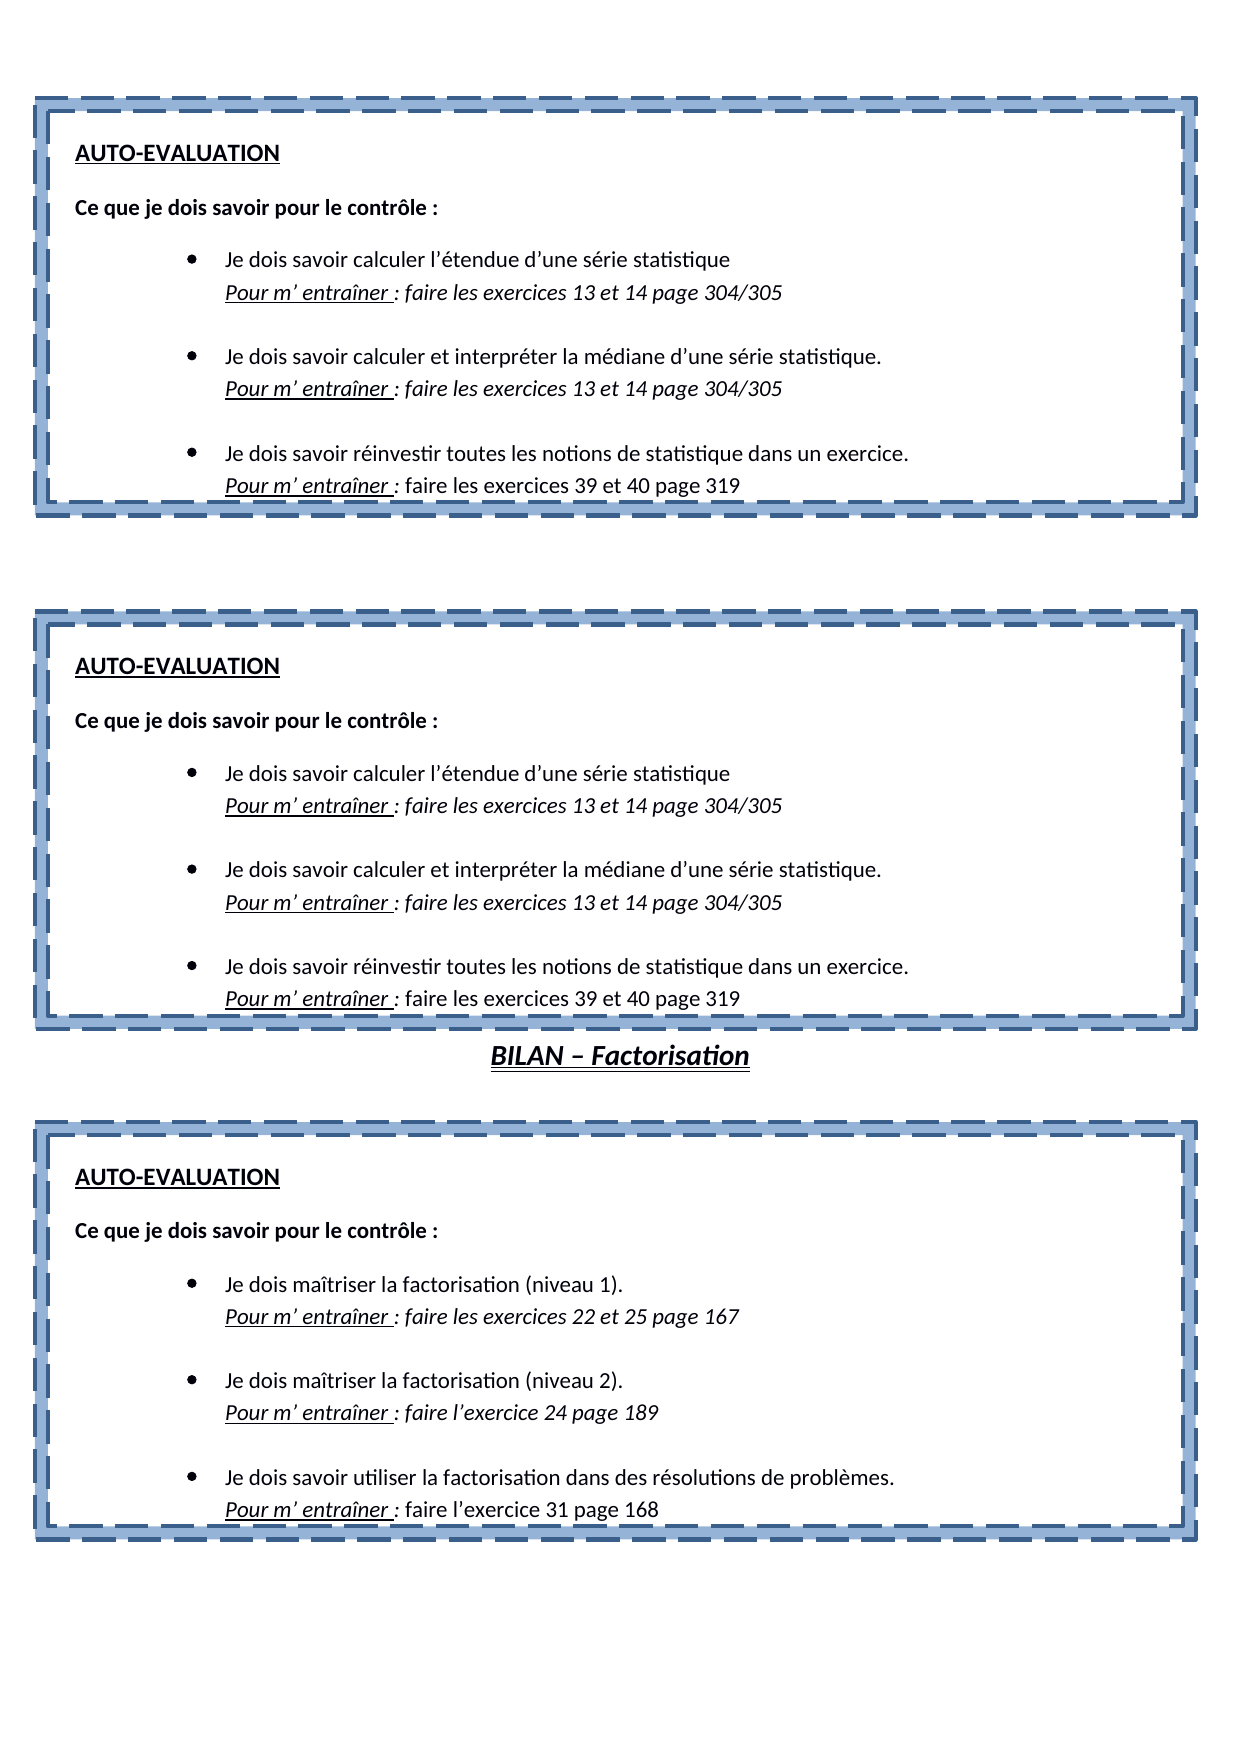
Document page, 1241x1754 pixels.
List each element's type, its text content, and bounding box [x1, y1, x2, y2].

list Je dois maîtriser la factorisation (niveau 1). [187, 1270, 1165, 1298]
text AUTO-EVALUATION [75, 650, 1165, 681]
text BILAN – Factorisation [75, 1037, 1165, 1073]
text AUTO-EVALUATION [75, 137, 1165, 167]
list Je dois savoir réinvestir toutes les notions de statistique dans un exercice. Pour m’ entraîner : faire les exercices 39 et 40 page 319 [187, 952, 1165, 1012]
list Je dois savoir utiliser la factorisation dans des résolutions de problèmes. Pour m’ entraîner : faire l’exercice 31 page 168 [187, 1463, 1165, 1523]
list Je dois savoir réinvestir toutes les notions de statistique dans un exercice. Pour m’ entraîner : faire les exercices 39 et 40 page 319 [187, 439, 1165, 499]
text Ce que je dois savoir pour le contrôle : [75, 706, 1165, 734]
list Je dois savoir calculer et interpréter la médiane d’une série statistique. Pour m’ entraîner : faire les exercices 13 et 14 page 304/305 [187, 342, 1165, 434]
list Je dois savoir calculer et interpréter la médiane d’une série statistique. Pour m’ entraîner : faire les exercices 13 et 14 page 304/305 [187, 856, 1165, 948]
text Ce que je dois savoir pour le contrôle : [75, 193, 1165, 221]
text Ce que je dois savoir pour le contrôle : [75, 1217, 1165, 1245]
list Je dois maîtriser la factorisation (niveau 2). Pour m’ entraîner : faire l’exercice 24 page 189 [187, 1366, 1165, 1459]
list Je dois savoir calculer l’étendue d’une série statistique [187, 759, 1165, 787]
list Pour m’ entraîner : faire les exercices 13 et 14 page 304/305 [225, 278, 1165, 338]
list Pour m’ entraîner : faire les exercices 13 et 14 page 304/305 [225, 791, 1165, 851]
list Pour m’ entraîner : faire les exercices 22 et 25 page 167 [225, 1302, 1165, 1362]
text AUTO-EVALUATION [75, 1161, 1165, 1191]
list Je dois savoir calculer l’étendue d’une série statistique [187, 246, 1165, 274]
